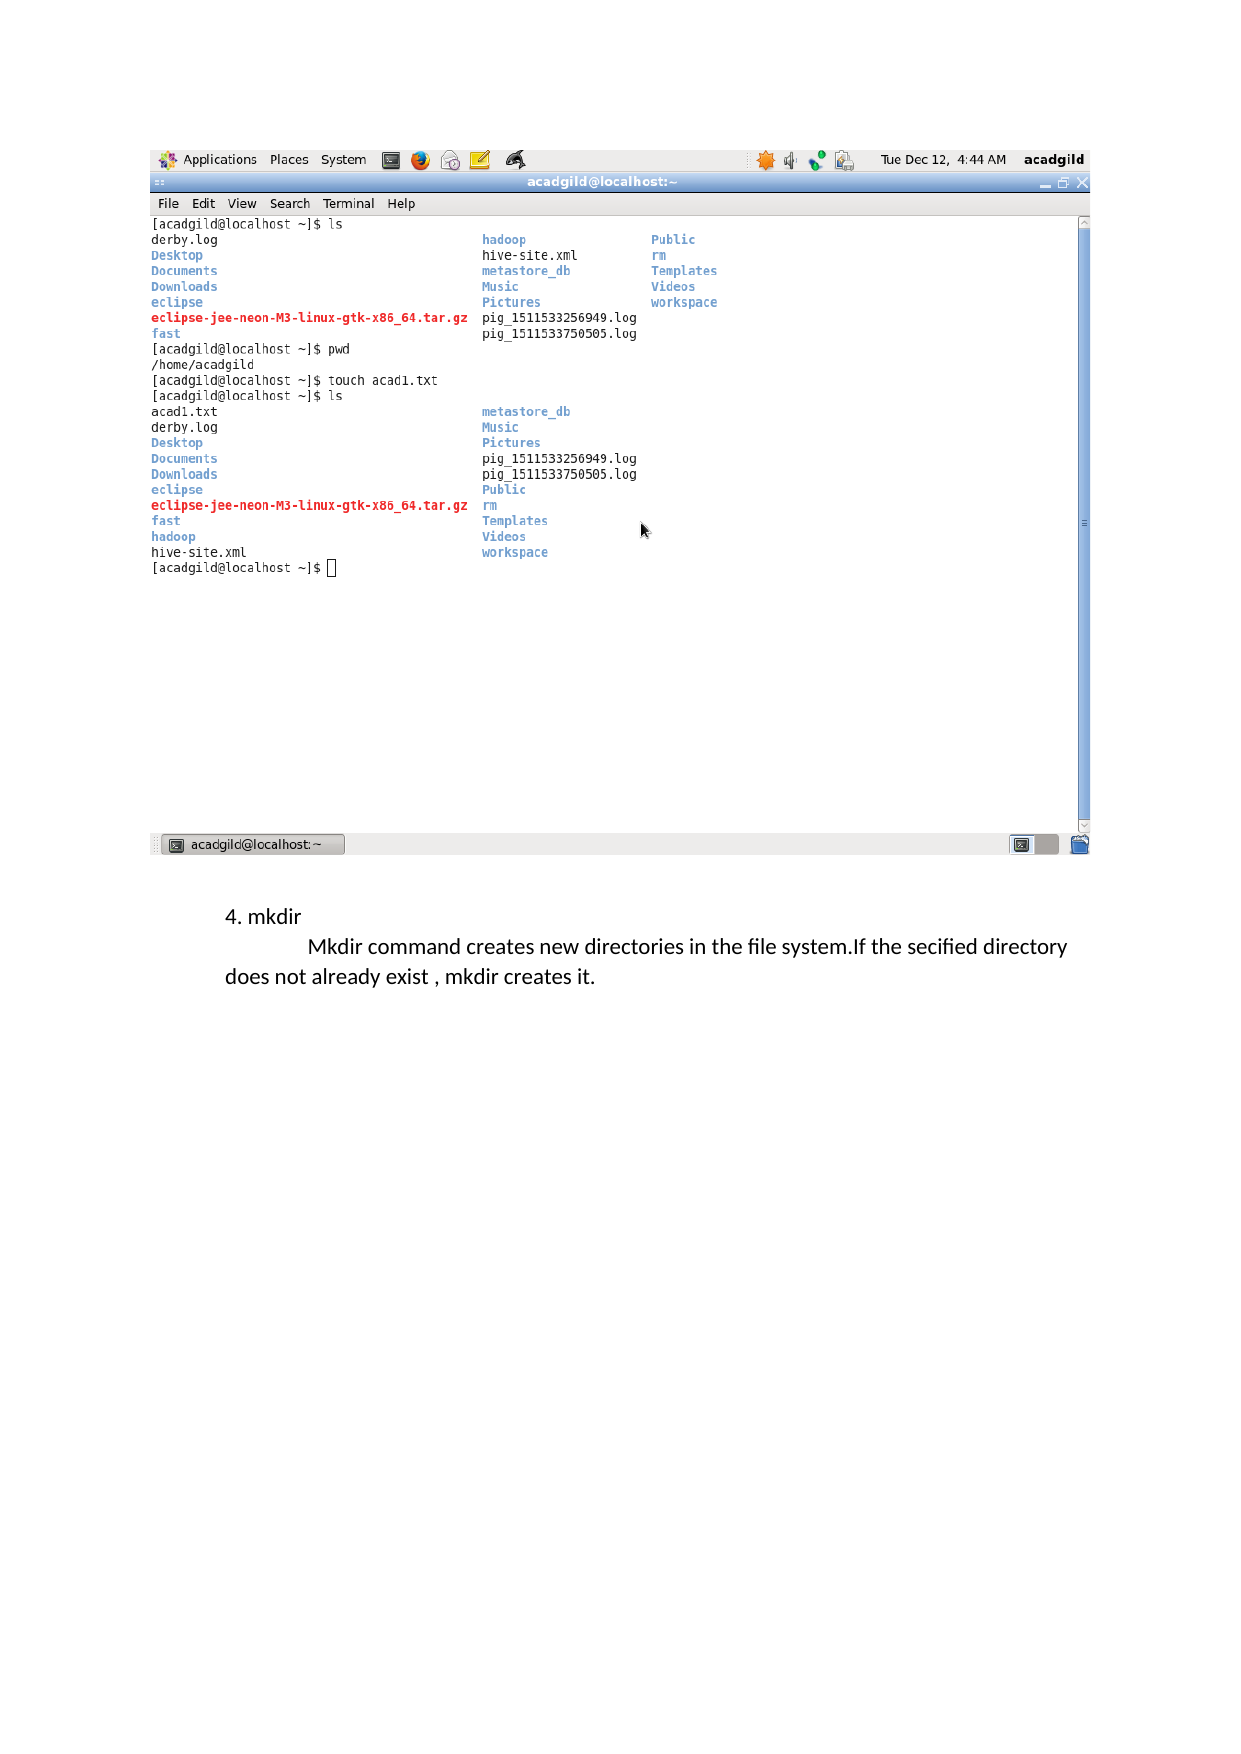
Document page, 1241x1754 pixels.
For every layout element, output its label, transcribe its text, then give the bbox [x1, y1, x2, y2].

picture [150, 150, 1091, 855]
list 4. mkdir [225, 902, 1090, 930]
list Mkdir command creates new directories in the file system.If the secified directory does not already exist , mkdir creates it. [225, 932, 1090, 990]
